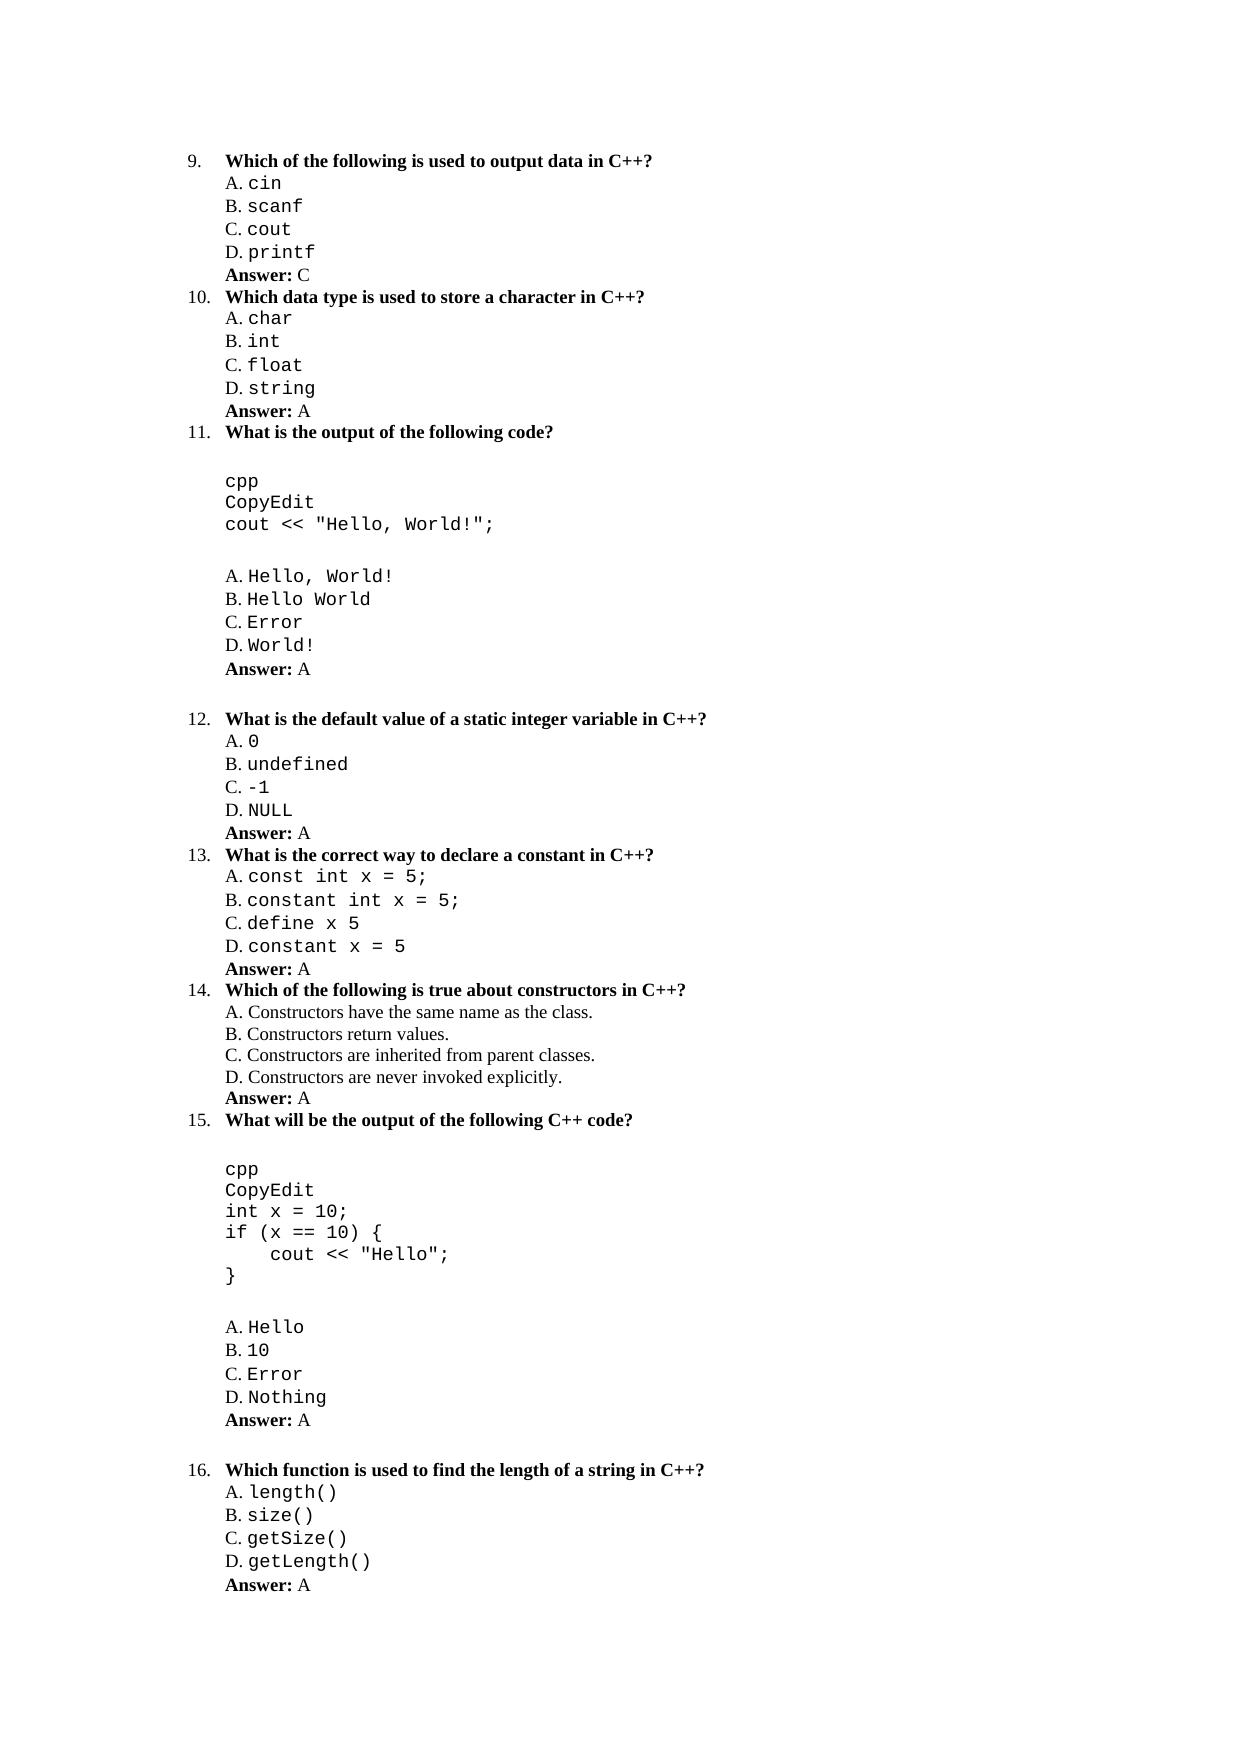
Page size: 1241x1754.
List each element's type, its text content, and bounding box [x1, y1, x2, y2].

text cpp [225, 472, 1090, 493]
text if (x == 10) { [225, 1223, 1090, 1244]
list Which of the following is true about constructors in C++? A. Constructors have the same name as the class. B. Constructors return values. C. Constructors are inherited from parent classes. D. Constructors are never invoked explicitly. Answer: A [187, 979, 1090, 1109]
text cout << "Hello, World!"; [225, 514, 1090, 536]
list Which data type is used to store a character in C++? A. char B. int C. float D. string Answer: A [187, 286, 1090, 421]
list What is the default value of a static integer variable in C++? A. 0 B. undefined C. -1 D. NULL Answer: A [187, 708, 1090, 844]
text } [225, 1266, 1090, 1287]
list Which of the following is used to output data in C++? A. cin B. scanf C. cout D. printf Answer: C [187, 150, 1090, 286]
text int x = 10; [225, 1202, 1090, 1223]
list What will be the output of the following C++ code? [187, 1109, 1090, 1130]
text A. Hello, World! B. Hello World C. Error D. World! Answer: A [225, 565, 1090, 679]
text A. Hello B. 10 C. Error D. Nothing Answer: A [225, 1316, 1090, 1430]
text CopyEdit [225, 493, 1090, 514]
list Which function is used to find the length of a string in C++? A. length() B. size() C. getSize() D. getLength() Answer: A [187, 1459, 1090, 1595]
text cout << "Hello"; [225, 1244, 1090, 1266]
list What is the output of the following code? [187, 421, 1090, 443]
text CopyEdit [225, 1181, 1090, 1202]
list What is the correct way to declare a constant in C++? A. const int x = 5; B. constant int x = 5; C. define x 5 D. constant x = 5 Answer: A [187, 844, 1090, 979]
text cpp [225, 1159, 1090, 1181]
